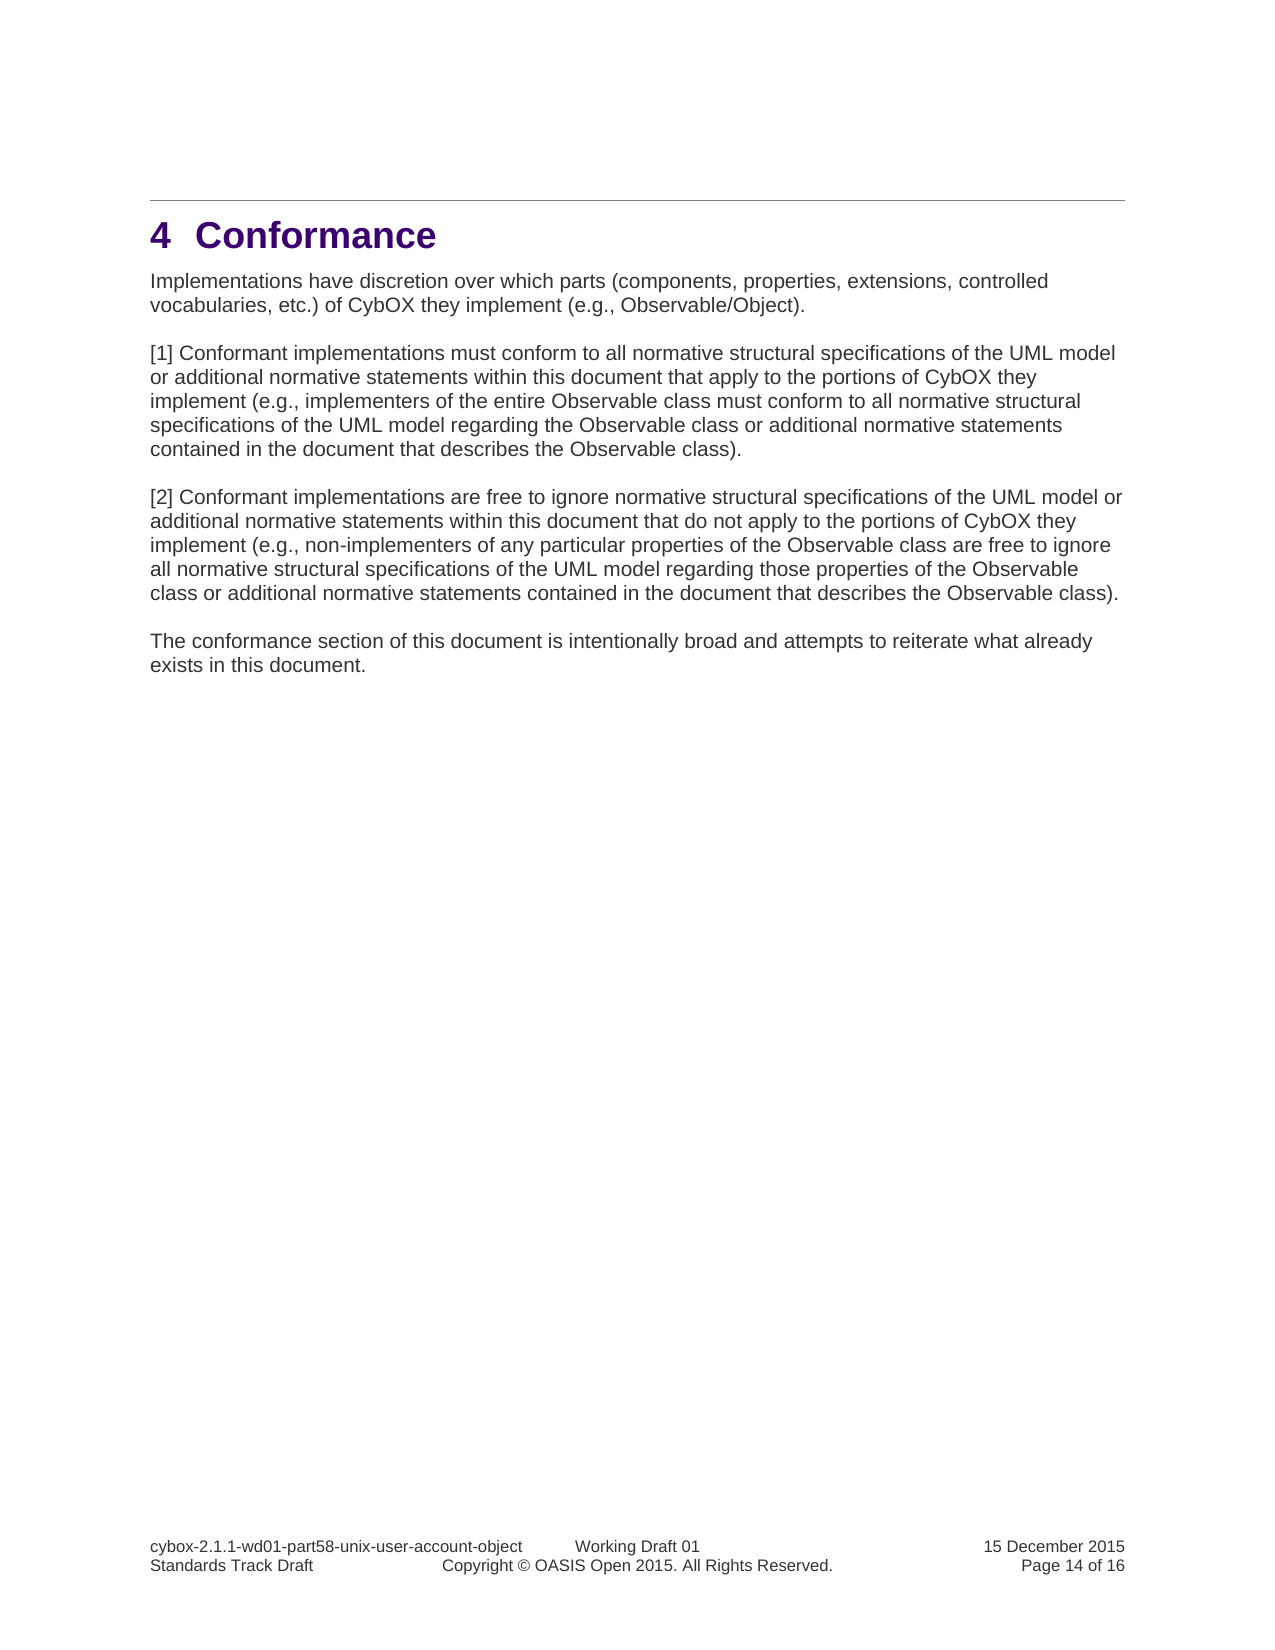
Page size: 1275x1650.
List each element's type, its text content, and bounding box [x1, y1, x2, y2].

text [1] Conformant implementations must conform to all normative structural specifications of the UML model or additional normative statements within this document that apply to the portions of CybOX they implement (e.g., implementers of the entire Observable class must conform to all normative structural specifications of the UML model regarding the Observable class or additional normative statements contained in the document that describes the Observable class). [150, 341, 1125, 461]
subtitle Conformance [150, 201, 1125, 257]
text Implementations have discretion over which parts (components, properties, extensions, controlled vocabularies, etc.) of CybOX they implement (e.g., Observable/Object). [150, 269, 1125, 317]
text The conformance section of this document is intentionally broad and attempts to reiterate what already exists in this document. [150, 628, 1125, 676]
text [2] Conformant implementations are free to ignore normative structural specifications of the UML model or additional normative statements within this document that do not apply to the portions of CybOX they implement (e.g., non-implementers of any particular properties of the Observable class are free to ignore all normative structural specifications of the UML model regarding those properties of the Observable class or additional normative statements contained in the document that describes the Observable class). [150, 485, 1125, 604]
